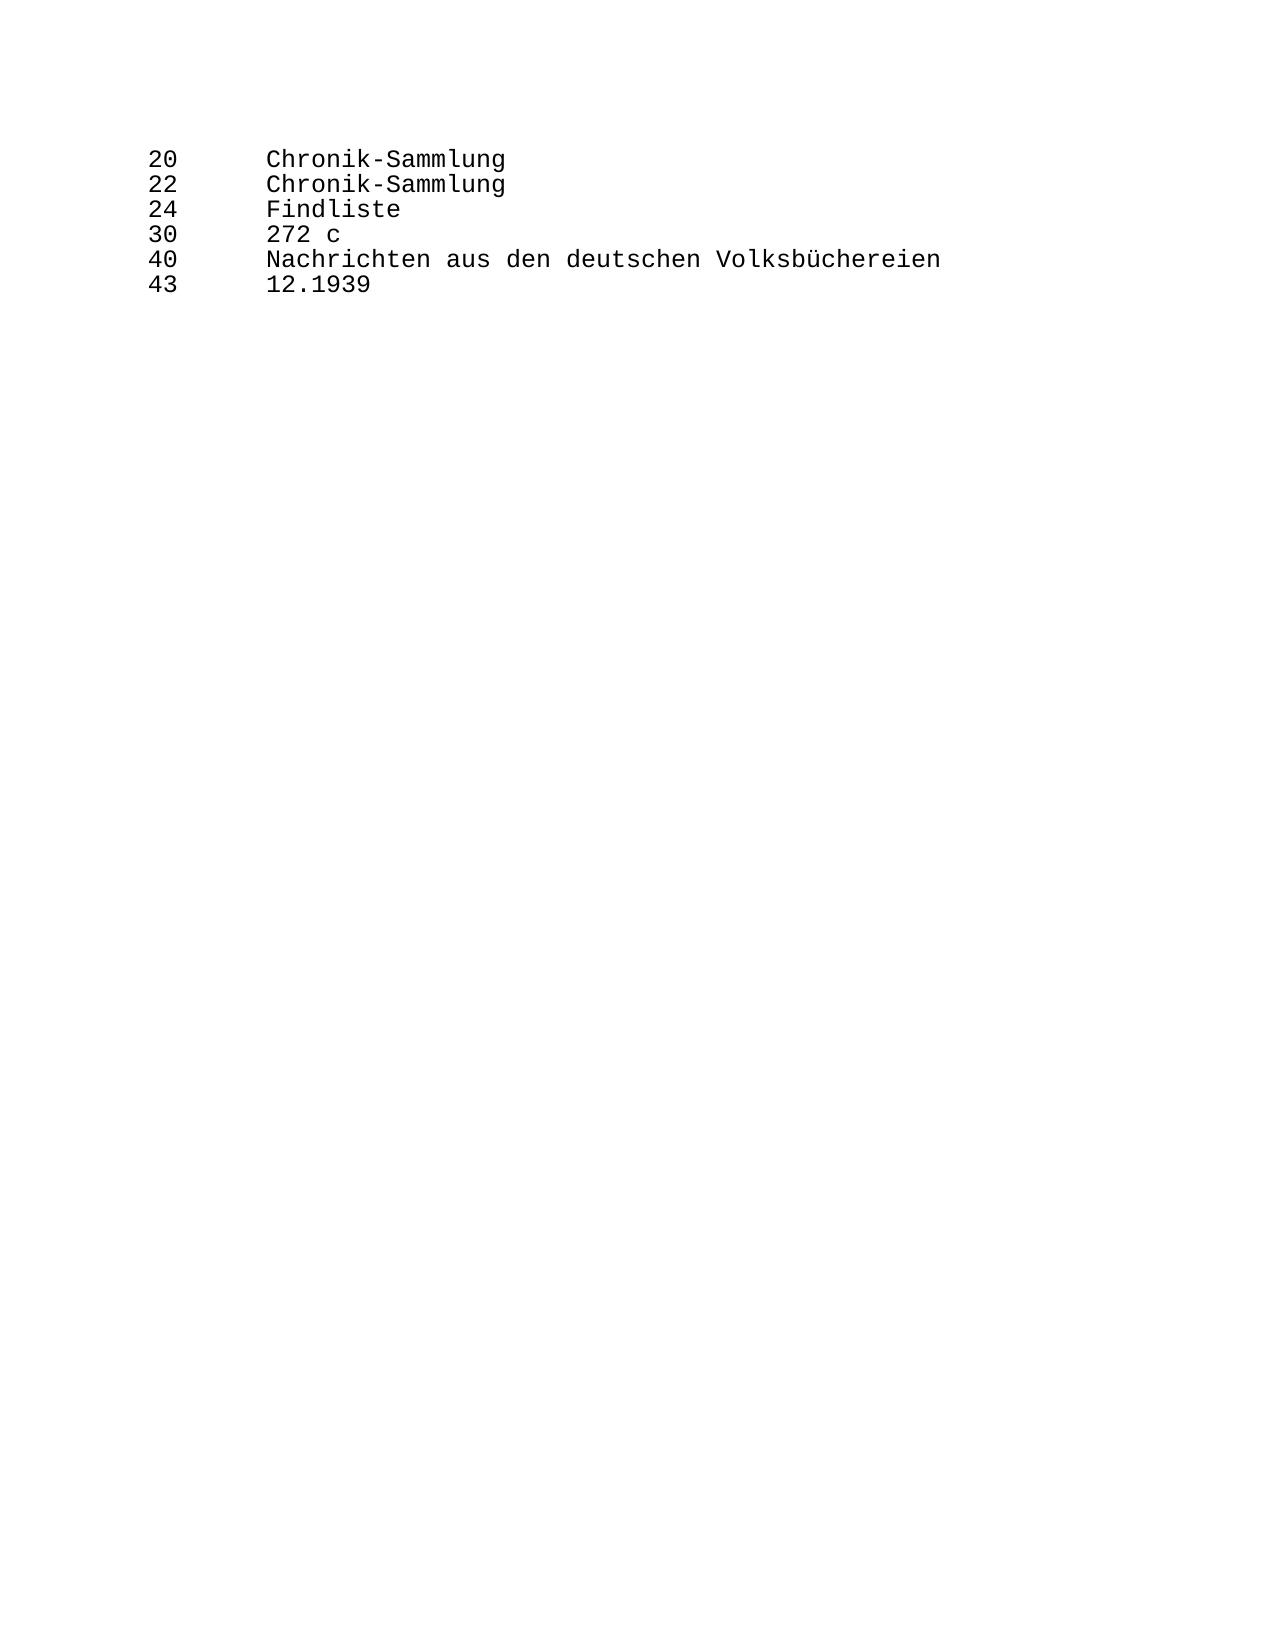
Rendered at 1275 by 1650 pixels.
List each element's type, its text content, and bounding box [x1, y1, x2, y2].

text 40 Nachrichten aus den deutschen s[Volksbücherei]sen [148, 248, 1127, 273]
text 24 Findliste [148, 198, 1127, 223]
text 43 12.1939 [148, 273, 1127, 298]
text 22 Chronik-Sammlung [148, 173, 1127, 198]
text 20 Chronik-Sammlung [148, 148, 1127, 173]
text 30 272 c [148, 223, 1127, 248]
